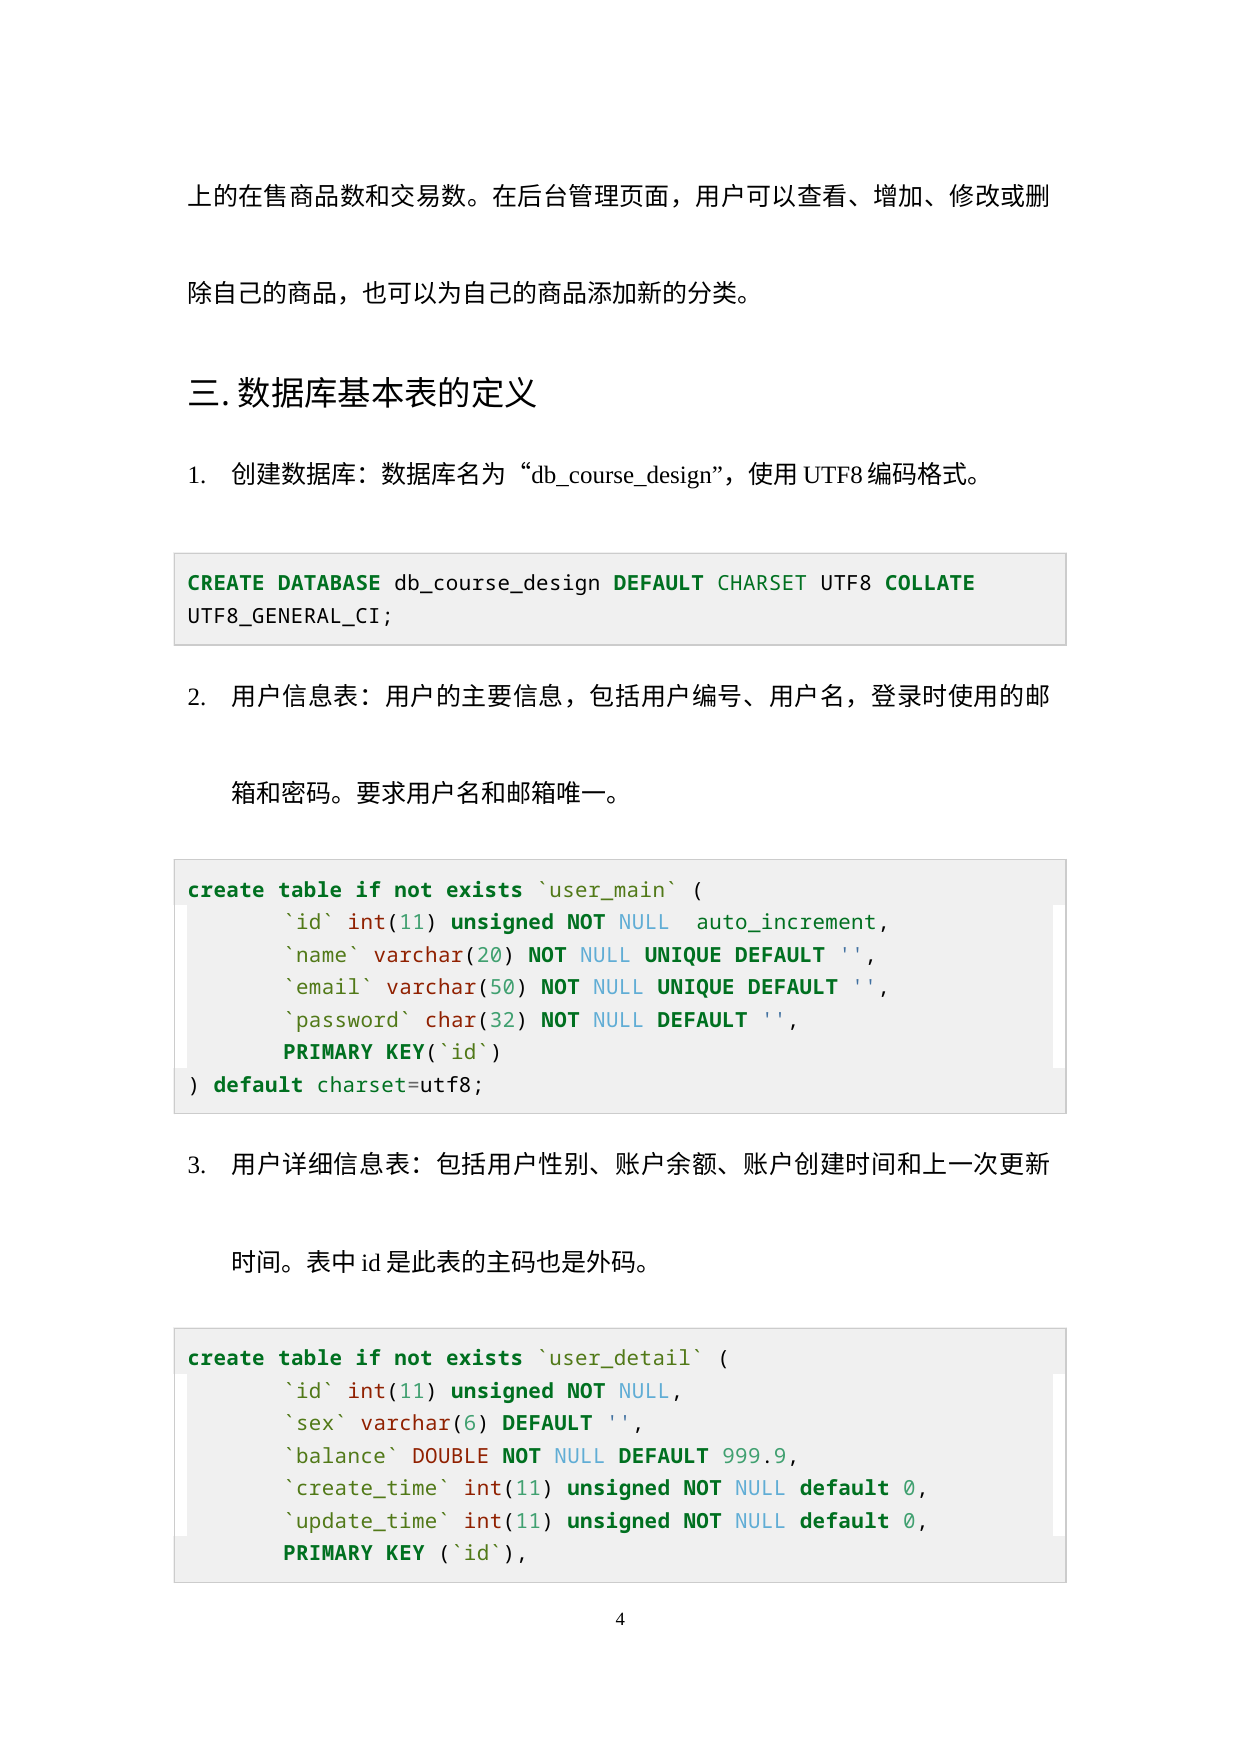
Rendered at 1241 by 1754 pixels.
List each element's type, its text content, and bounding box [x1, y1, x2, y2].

text `sex` varchar(6) DEFAULT '', [187, 1406, 1053, 1439]
text UTF8_GENERAL_CI; [175, 585, 1065, 644]
text `name` varchar(20) NOT NULL UNIQUE DEFAULT '', [187, 938, 1053, 970]
text PRIMARY KEY(`id`) [187, 1035, 1053, 1054]
text `email` varchar(50) NOT NULL UNIQUE DEFAULT '', [187, 970, 1053, 1003]
text `password` char(32) NOT NULL DEFAULT '', [187, 1003, 1053, 1035]
list 用户详细信息表：包括用户性别、账户余额、账户创建时间和上一次更新时间。表中id是此表的主码也是外码。 [187, 1131, 1053, 1293]
text `create_time` int(11) unsigned NOT NULL default 0, [187, 1471, 1053, 1504]
text create table if not exists `user_detail` ( [175, 1329, 1065, 1374]
list 创建数据库：数据库名为“db_course_design”，使用UTF8编码格式。 [187, 440, 1053, 505]
text CREATE DATABASE db_course_design DEFAULT CHARSET UTF8 COLLATE [175, 554, 1065, 585]
text ) default charset=utf8; [175, 1054, 1065, 1113]
list 用户信息表：用户的主要信息，包括用户编号、用户名，登录时使用的邮箱和密码。要求用户名和邮箱唯一。 [187, 662, 1053, 824]
text PRIMARY KEY (`id`), [175, 1522, 1065, 1582]
subtitle 数据库基本表的定义 [187, 359, 1053, 424]
text `id` int(11) unsigned NOT NULL auto_increment, [187, 905, 1053, 938]
text `update_time` int(11) unsigned NOT NULL default 0, [187, 1504, 1053, 1522]
text `id` int(11) unsigned NOT NULL, [187, 1374, 1053, 1406]
text `balance` DOUBLE NOT NULL DEFAULT 999.9, [187, 1439, 1053, 1471]
text create table if not exists `user_main` ( [175, 860, 1065, 905]
